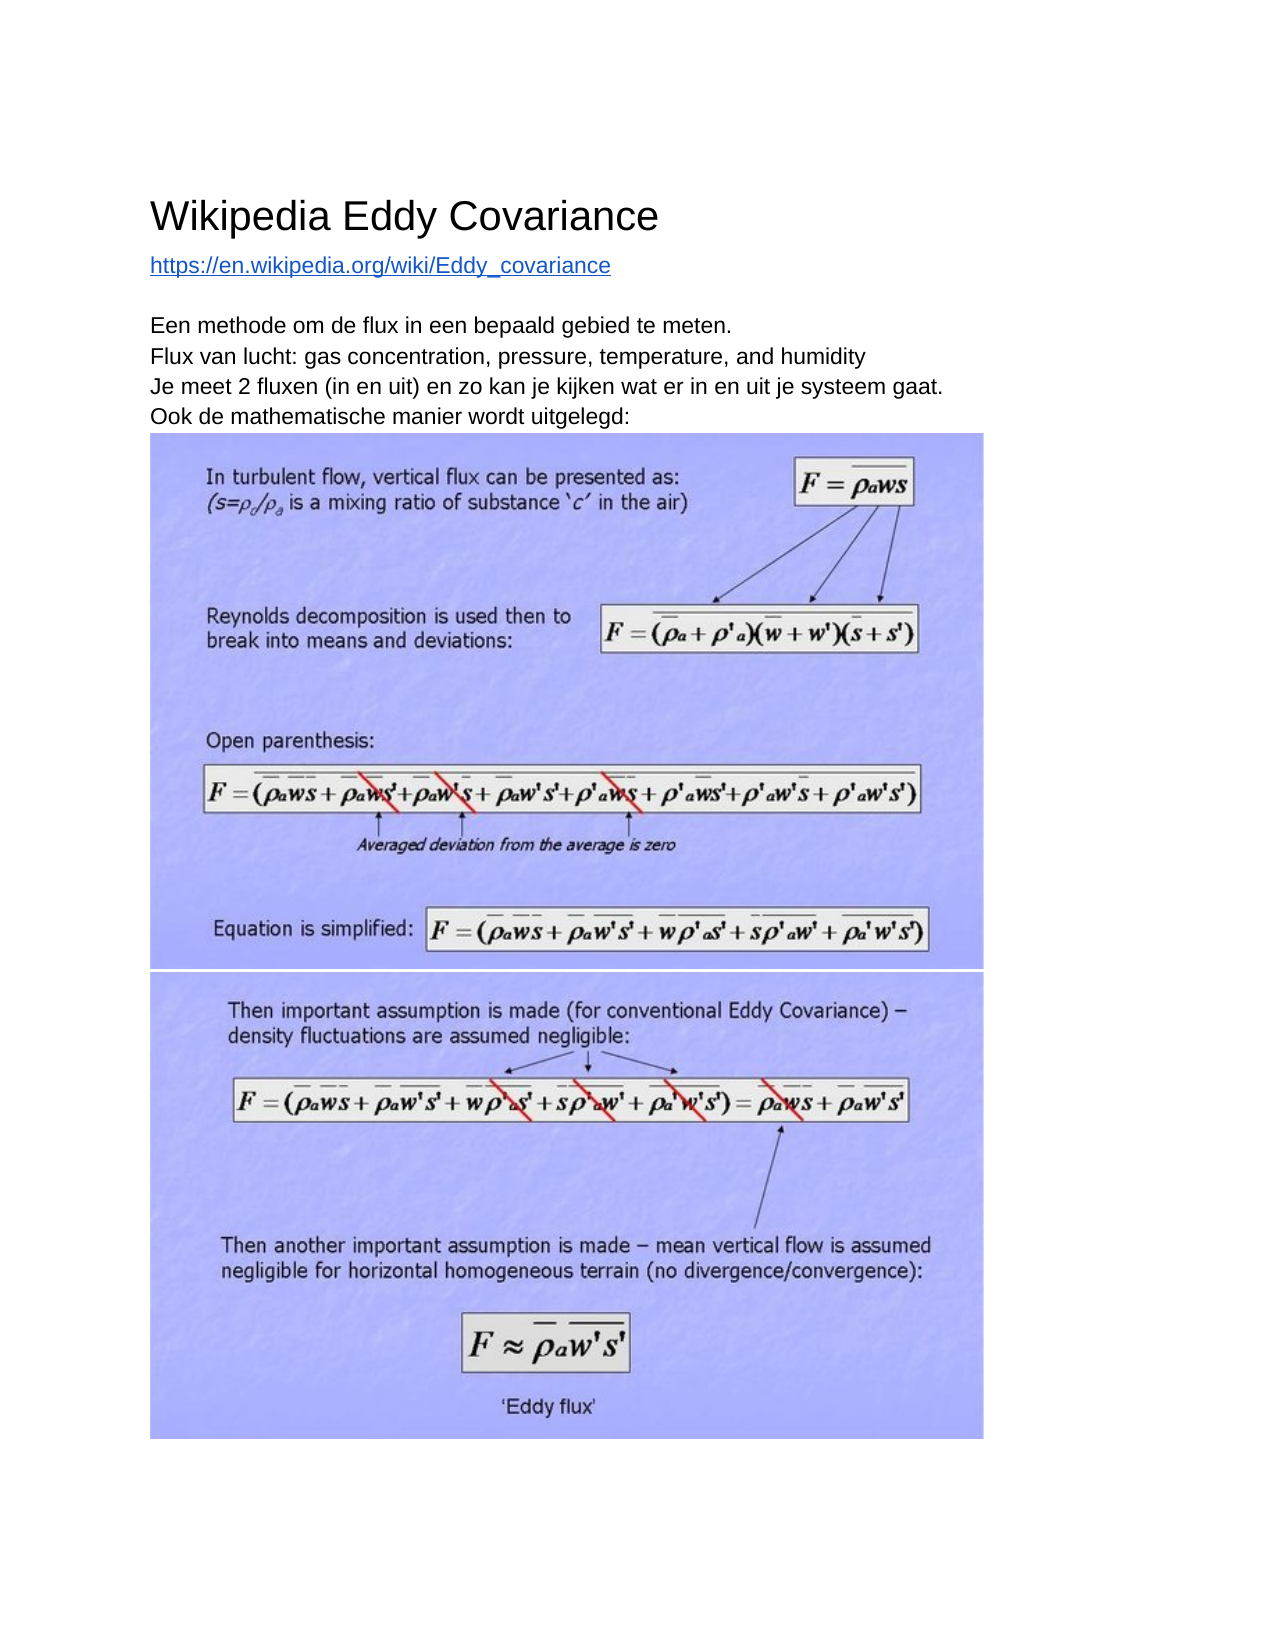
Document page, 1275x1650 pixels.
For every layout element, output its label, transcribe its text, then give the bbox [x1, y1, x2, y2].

text Een methode om de flux in een bepaald gebied te meten. Flux van lucht: gas concentration, pressure, temperature, and humidity Je meet 2 fluxen (in en uit) en zo kan je kijken wat er in en uit je systeem gaat. [150, 312, 1125, 399]
subtitle Wikipedia Eddy Covariance [150, 192, 1125, 239]
text https://en.wikipedia.org/wiki/Eddy_covariance [150, 252, 1125, 278]
picture [150, 433, 984, 969]
picture [150, 972, 984, 1439]
